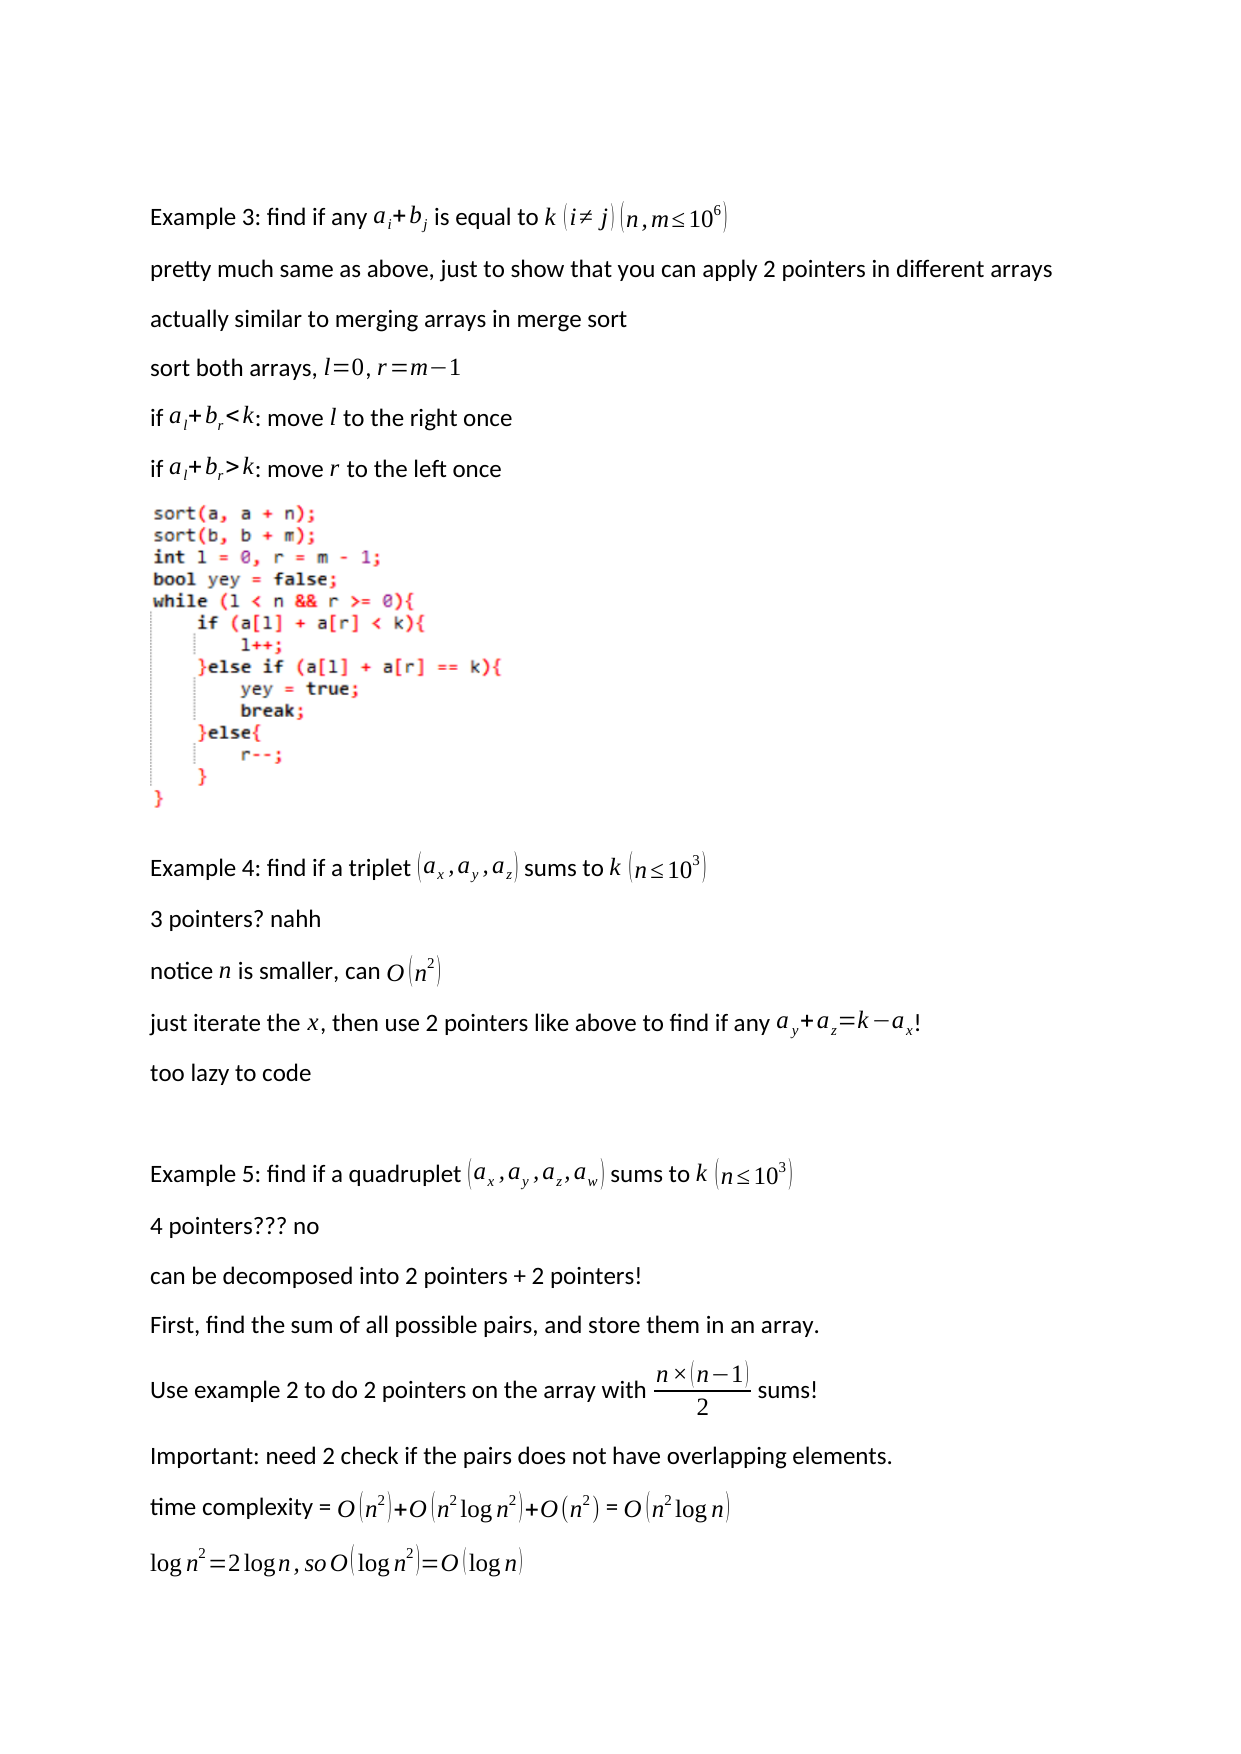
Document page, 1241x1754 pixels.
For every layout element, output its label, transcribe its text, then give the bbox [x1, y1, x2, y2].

text actually similar to merging arrays in merge sort [150, 303, 1090, 333]
text 3 pointers? nahh [150, 904, 1090, 934]
text Use example 2 to do 2 pointers on the array with sums! [150, 1359, 1090, 1421]
text Important: need 2 check if the pairs does not have overlapping elements. [150, 1440, 1090, 1471]
text Example 4: find if a triplet sums to [150, 850, 1090, 884]
text notice is smaller, can [150, 953, 1090, 988]
text Example 3: find if any is equal to [150, 199, 1090, 234]
text if : move to the right once [150, 402, 1090, 433]
text sort both arrays, , [150, 352, 1090, 383]
picture [150, 502, 503, 809]
text if : move to the left once [150, 452, 1090, 484]
text time complexity = = [150, 1489, 1090, 1524]
text 4 pointers??? no [150, 1210, 1090, 1241]
text just iterate the , then use 2 pointers like above to find if any ! [150, 1007, 1090, 1038]
text can be decomposed into 2 pointers + 2 pointers! [150, 1260, 1090, 1290]
text Example 5: find if a quadruplet sums to [150, 1156, 1090, 1191]
text First, find the sum of all possible pairs, and store them in an array. [150, 1309, 1090, 1340]
text pretty much same as above, just to show that you can apply 2 pointers in different arrays [150, 253, 1090, 284]
text too lazy to code [150, 1057, 1090, 1088]
